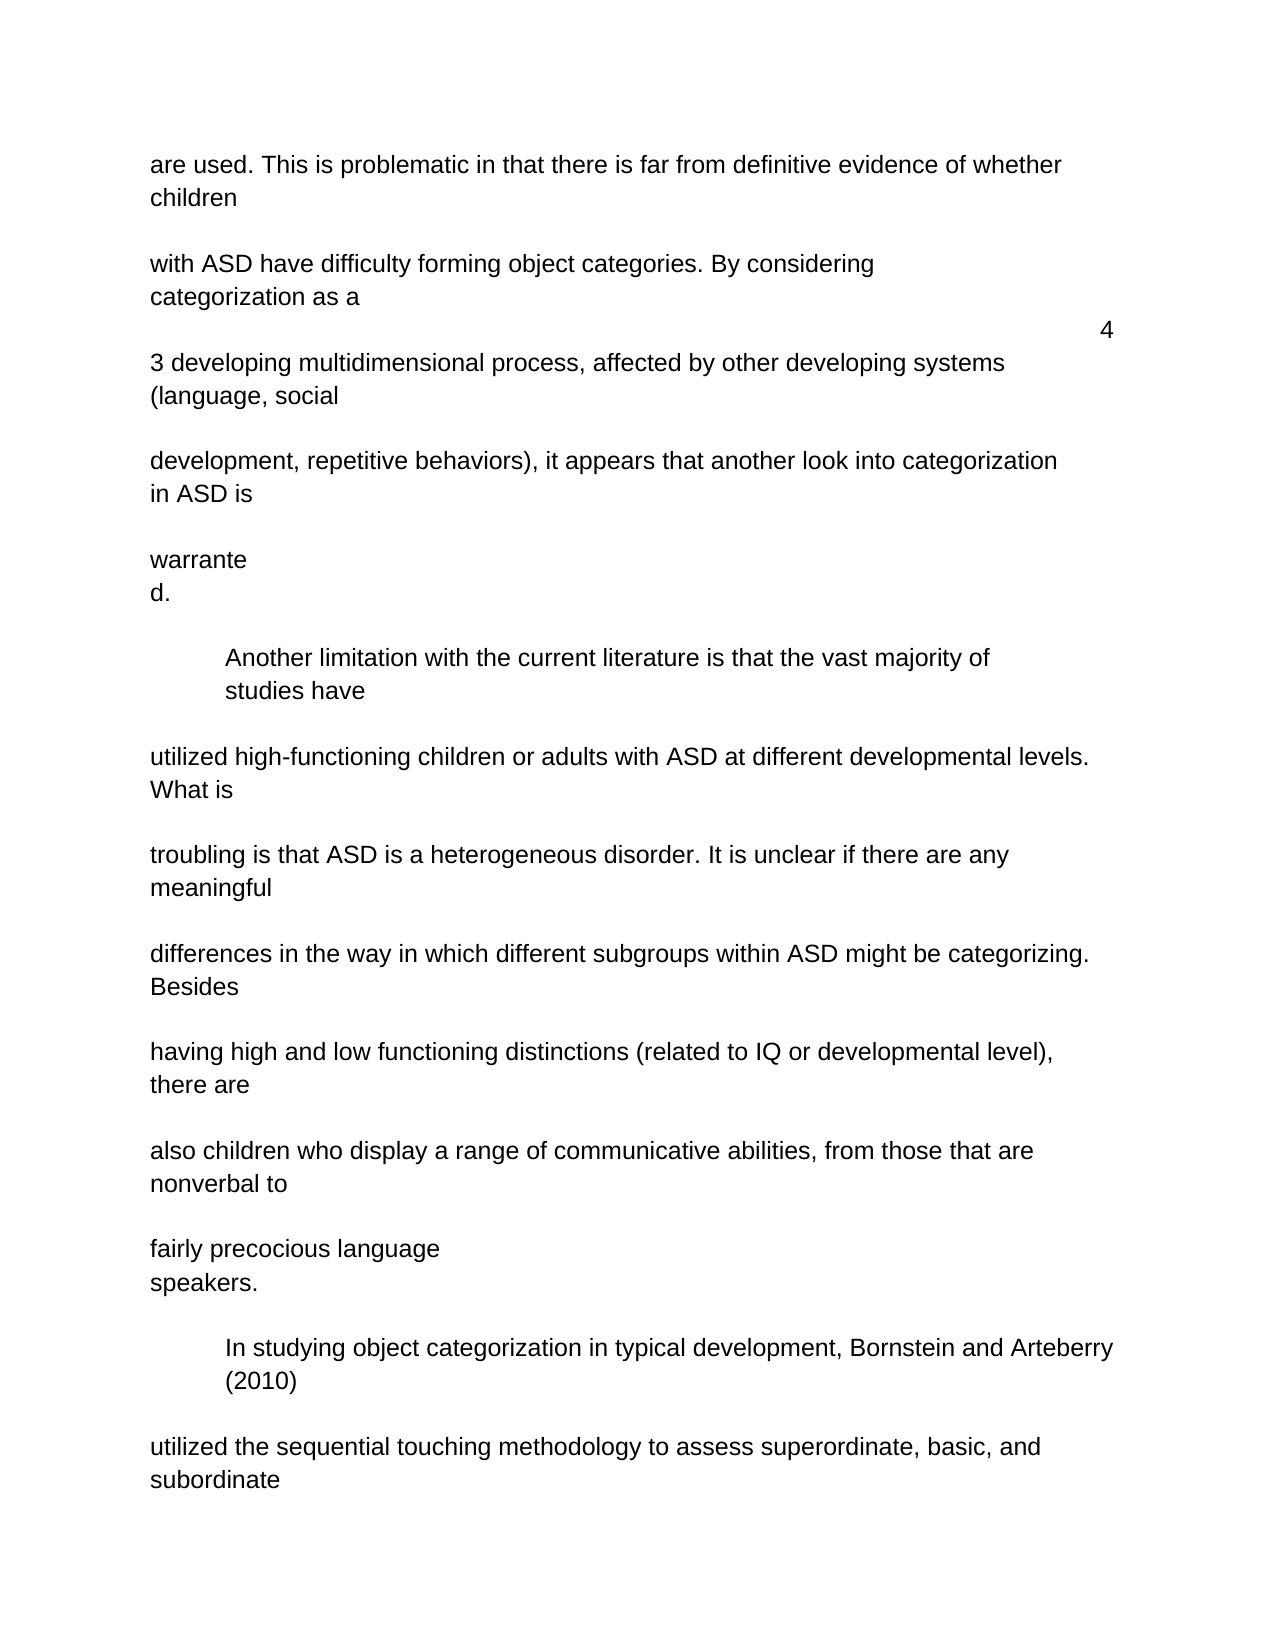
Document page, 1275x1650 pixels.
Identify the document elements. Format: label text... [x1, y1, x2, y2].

text with ASD have difficulty forming object categories. By considering categorization as a [150, 248, 1022, 310]
text utilized the sequential touching methodology to assess superordinate, basic, and subordinate [150, 1432, 1072, 1493]
text differences in the way in which different subgroups within ASD might be categorizing. Besides [150, 939, 1107, 1001]
text are used. This is problematic in that there is far from definitive evidence of whether children [150, 150, 1074, 212]
text having high and low functioning distinctions (related to IQ or developmental level), there are [150, 1037, 1081, 1099]
text fairly precocious language speakers. [150, 1234, 514, 1296]
text development, repetitive behaviors), it appears that another look into categorization in ASD is [150, 446, 1081, 508]
text warranted. [150, 545, 257, 606]
text In studying object categorization in typical development, Bornstein and Arteberry (2010) [225, 1333, 1117, 1395]
text also children who display a range of communicative abilities, from those that are nonverbal to [150, 1136, 1091, 1198]
text 43 developing multidimensional process, affected by other developing systems (language, social [150, 314, 1125, 409]
text utilized high-functioning children or adults with ASD at different developmental levels. What is [150, 742, 1112, 803]
text troubling is that ASD is a heterogeneous disorder. It is unclear if there are any meaningful [150, 840, 1051, 902]
text Another limitation with the current literature is that the vast majority of studies have [225, 643, 1068, 705]
